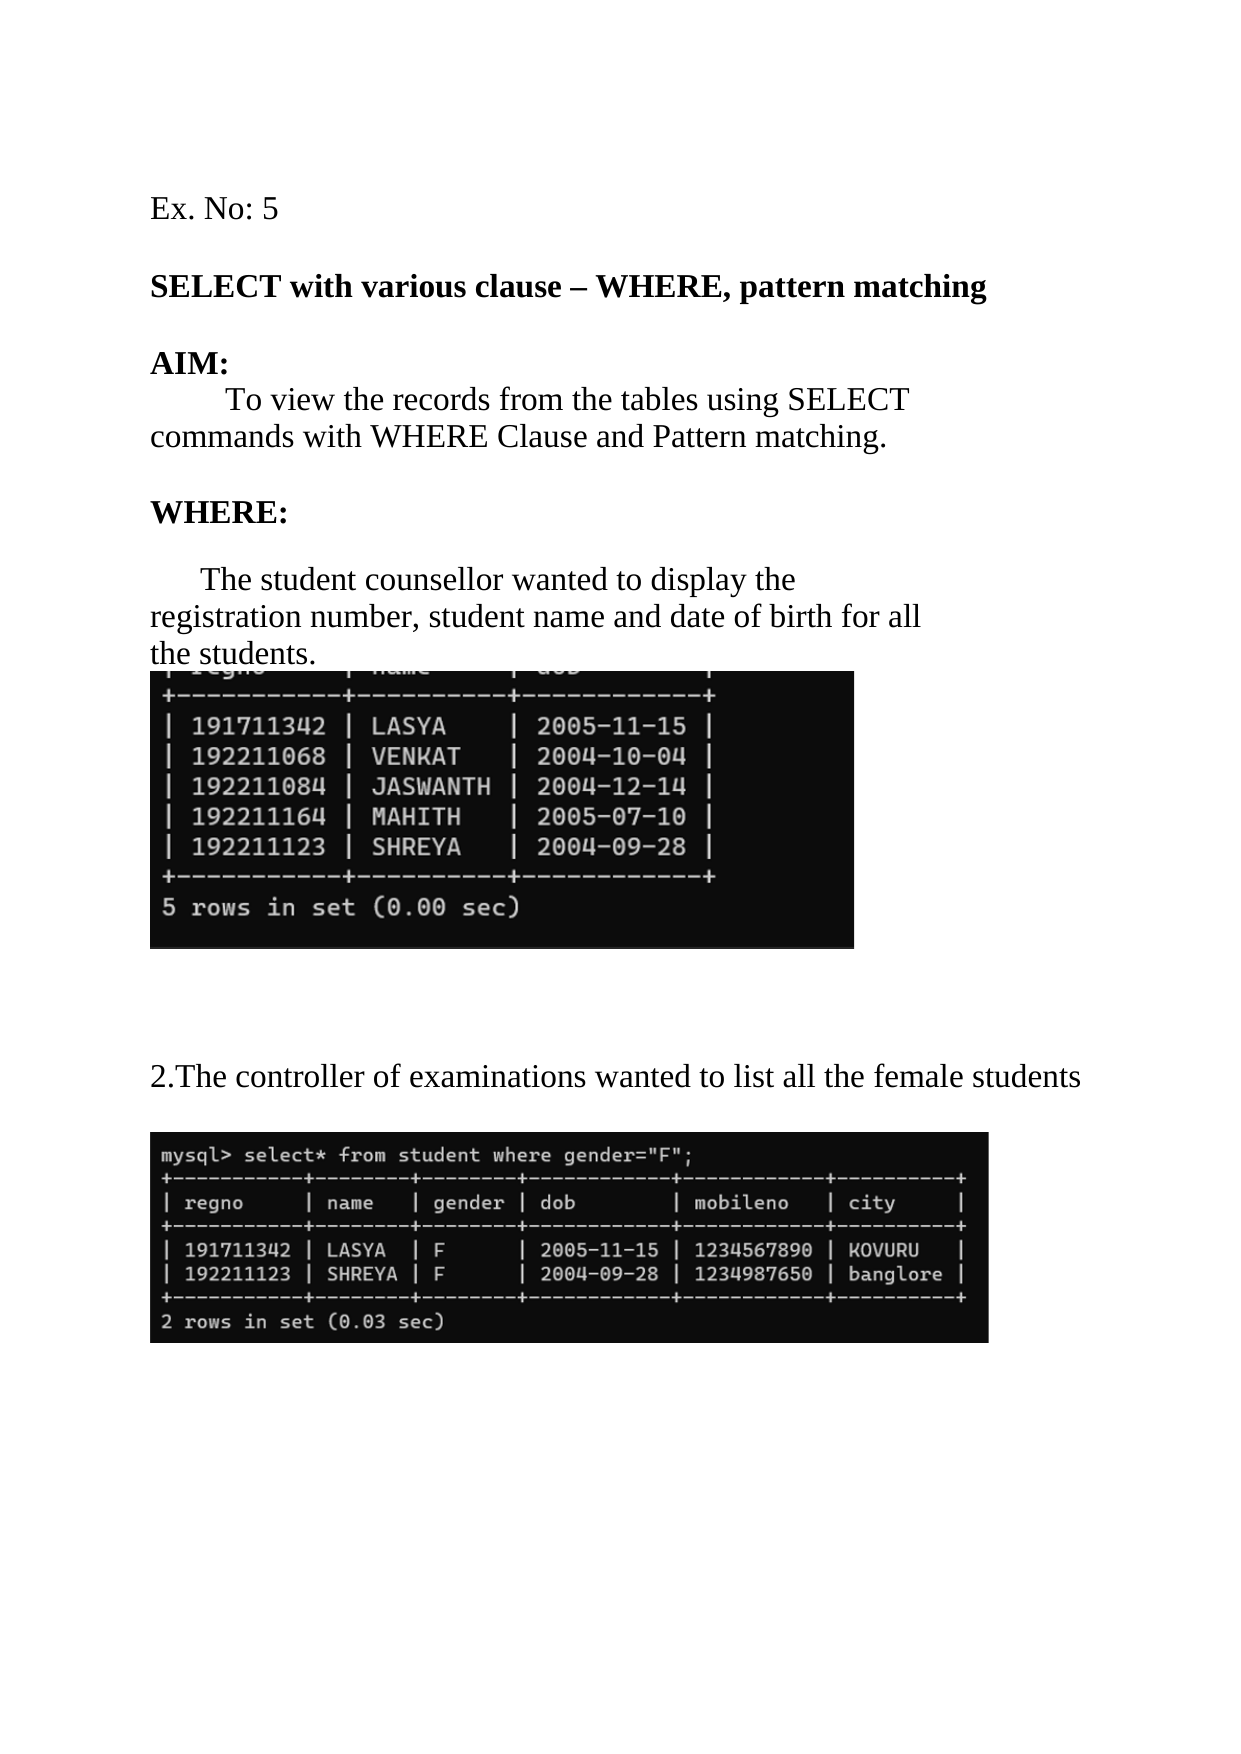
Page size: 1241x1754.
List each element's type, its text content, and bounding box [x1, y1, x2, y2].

picture [150, 1132, 989, 1343]
text The student counsellor wanted to display the registration number, student name and date of birth for all the students. [150, 561, 944, 672]
text To view the records from the tables using SELECT commands with WHERE Clause and Pattern matching. [150, 381, 969, 454]
picture [150, 671, 855, 949]
text WHERE: [150, 493, 1090, 531]
text AIM: [150, 343, 1090, 381]
text Ex. No: 5 [150, 188, 1090, 227]
text SELECT with various clause – WHERE, pattern matching [150, 266, 1090, 305]
text 2.The controller of examinations wanted to list all the female students [150, 1056, 1090, 1094]
